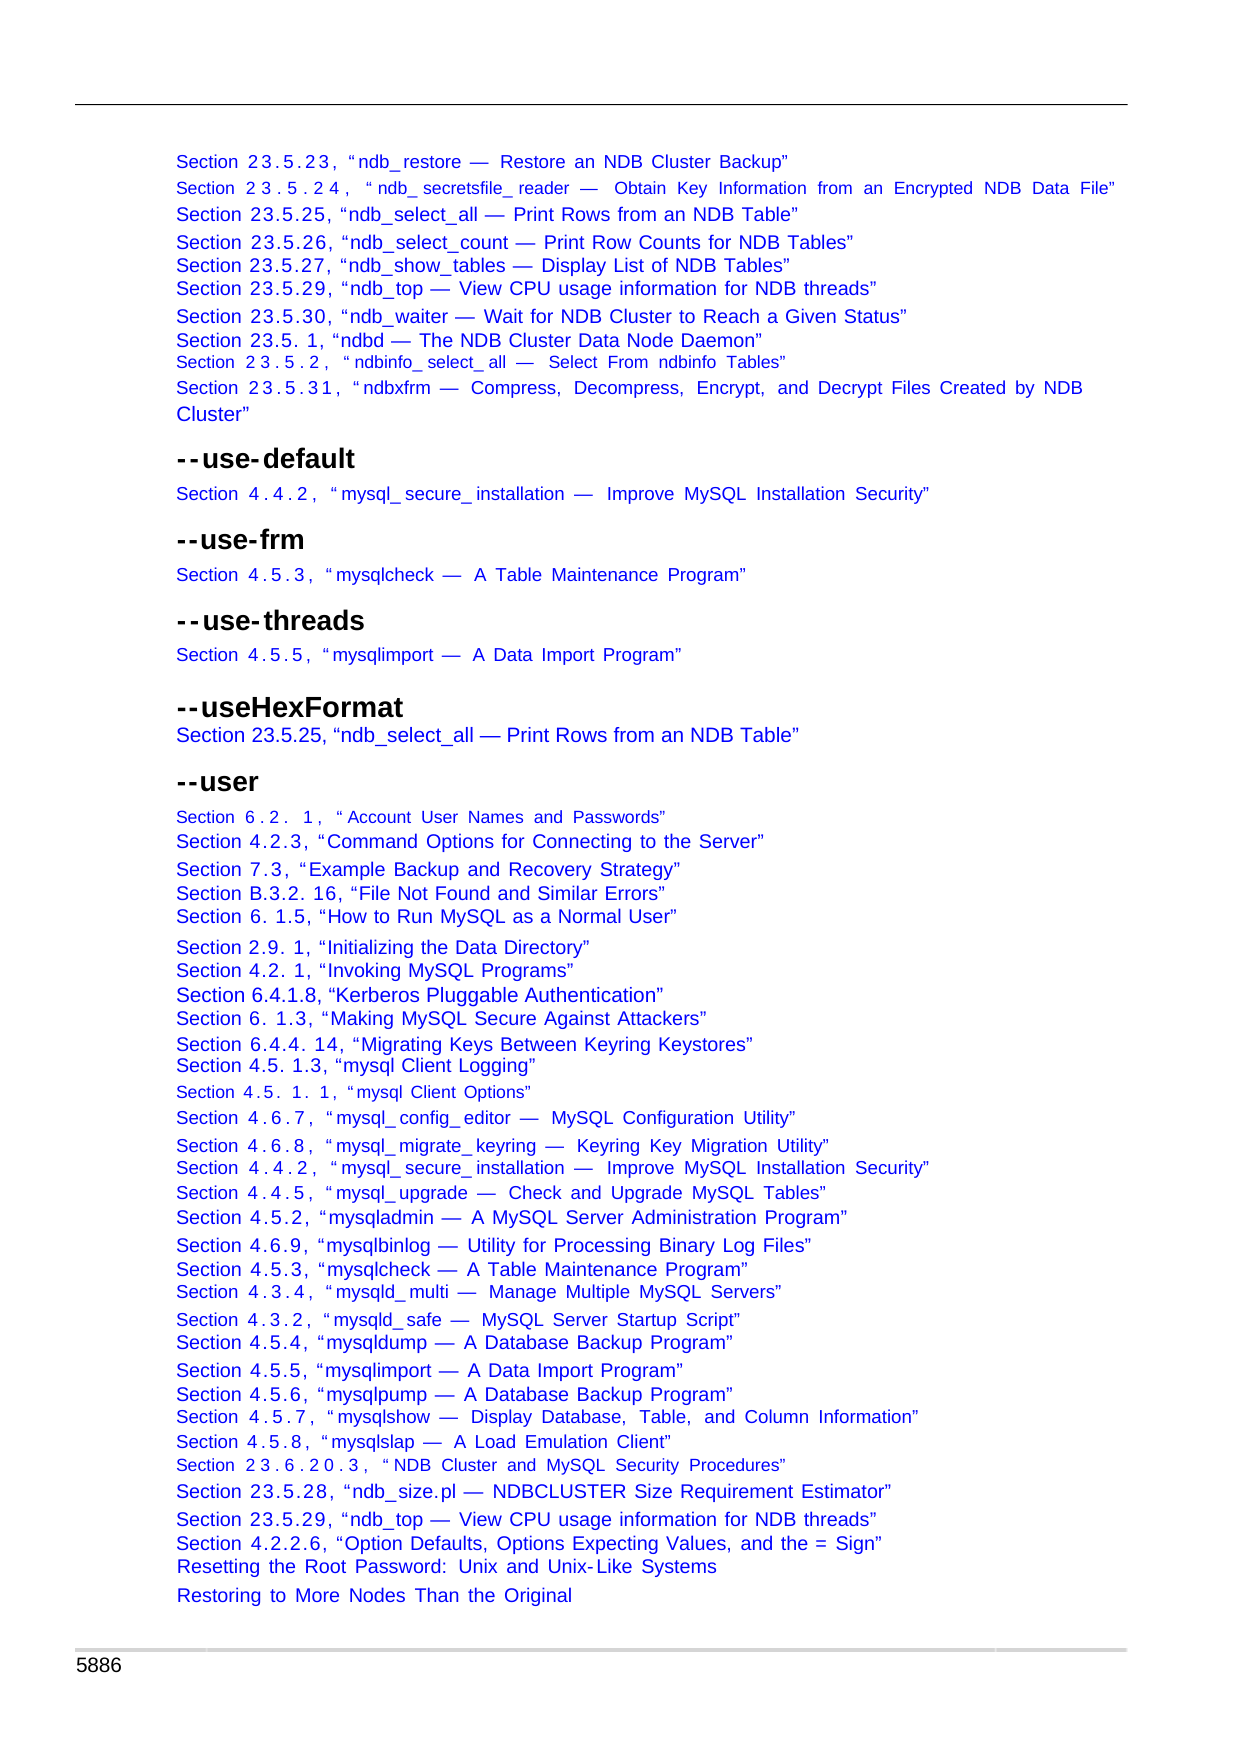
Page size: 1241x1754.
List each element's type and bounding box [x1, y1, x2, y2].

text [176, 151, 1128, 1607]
picture [75, 1648, 1128, 1652]
